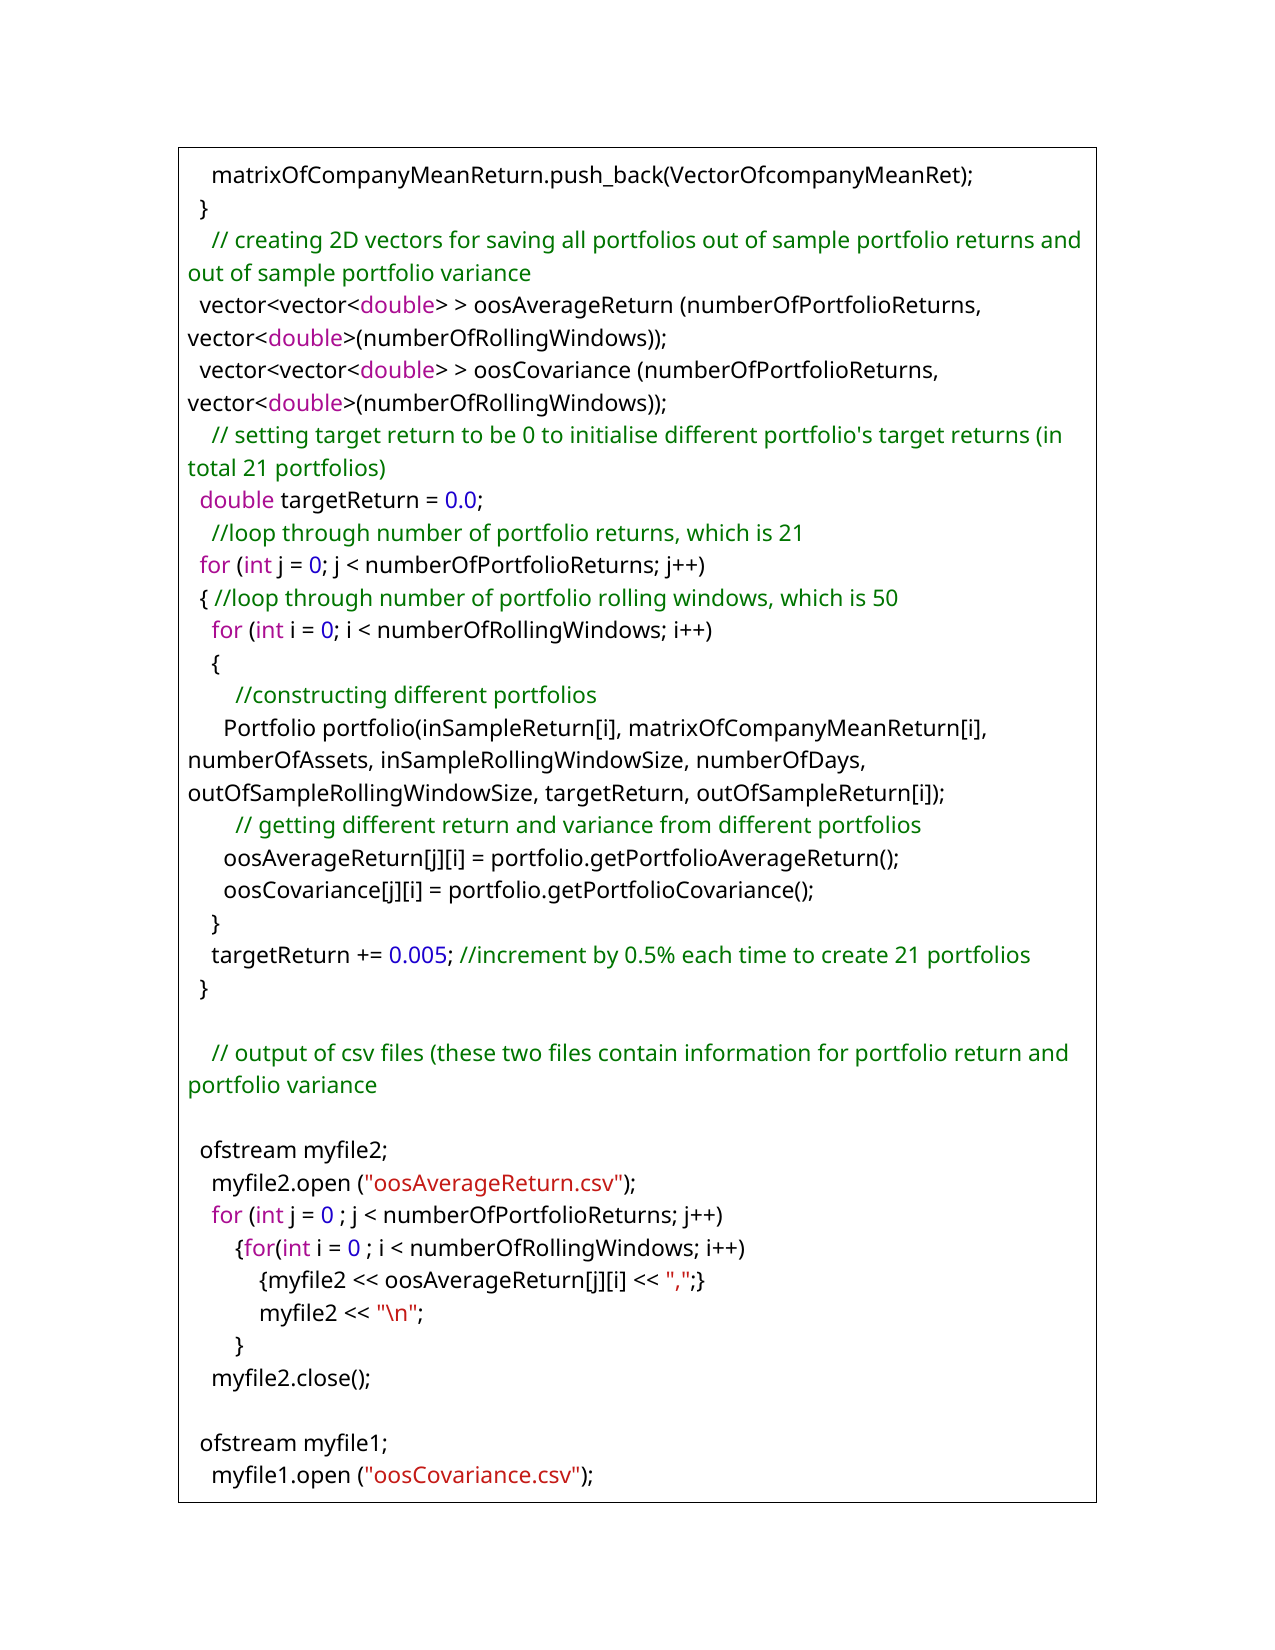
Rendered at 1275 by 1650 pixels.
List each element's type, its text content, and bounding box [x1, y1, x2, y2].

text //loop through number of portfolio returns, which is 21 [187, 516, 1087, 549]
text oosAverageReturn[j][i] = portfolio.getPortfolioAverageReturn(); [187, 841, 1087, 874]
text double targetReturn = 0.0; [187, 484, 1087, 516]
text // creating 2D vectors for saving all portfolios out of sample portfolio returns and out of sample portfolio variance [187, 224, 1087, 289]
text // output of csv files (these two files contain information for portfolio return and portfolio variance [187, 1036, 1087, 1101]
text // setting target return to be 0 to initialise different portfolio's target returns (in total 21 portfolios) [187, 419, 1087, 484]
text } [187, 191, 1087, 224]
text for (int j = 0 ; j < numberOfPortfolioReturns; j++) [187, 1199, 1087, 1231]
text } [187, 1329, 1087, 1361]
text {myfile2 << oosAverageReturn[j][i] << ",";} [187, 1264, 1087, 1296]
text myfile1.open ("oosCovariance.csv"); [187, 1459, 1087, 1491]
text //constructing different portfolios [187, 679, 1087, 711]
text { //loop through number of portfolio rolling windows, which is 50 [187, 581, 1087, 614]
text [187, 1231, 1087, 1264]
text Portfolio portfolio(inSampleReturn[i], matrixOfCompanyMeanReturn[i], numberOfAssets, inSampleRollingWindowSize, numberOfDays, outOfSampleRollingWindowSize, targetReturn, outOfSampleReturn[i]); [187, 711, 1087, 809]
text ofstream myfile1; [187, 1426, 1087, 1459]
text { [187, 646, 1087, 679]
text vector<vector<double> > oosAverageReturn (numberOfPortfolioReturns, vector<double>(numberOfRollingWindows)); [187, 289, 1087, 354]
text vector<vector<double> > oosCovariance (numberOfPortfolioReturns, vector<double>(numberOfRollingWindows)); [187, 354, 1087, 419]
text myfile2.close(); [187, 1361, 1087, 1394]
text for (int j = 0; j < numberOfPortfolioReturns; j++) [187, 549, 1087, 581]
text } [187, 971, 1087, 1004]
text ofstream myfile2; [187, 1134, 1087, 1166]
text // getting different return and variance from different portfolios [187, 809, 1087, 841]
text targetReturn += 0.005; //increment by 0.5% each time to create 21 portfolios [187, 939, 1087, 971]
text } [187, 906, 1087, 939]
text myfile2.open ("oosAverageReturn.csv"); [187, 1166, 1087, 1199]
text matrixOfCompanyMeanReturn.push_back(VectorOfcompanyMeanRet); [187, 159, 1087, 191]
text oosCovariance[j][i] = portfolio.getPortfolioCovariance(); [187, 874, 1087, 906]
text myfile2 << "\n"; [187, 1296, 1087, 1329]
text for (int i = 0; i < numberOfRollingWindows; i++) [187, 614, 1087, 646]
